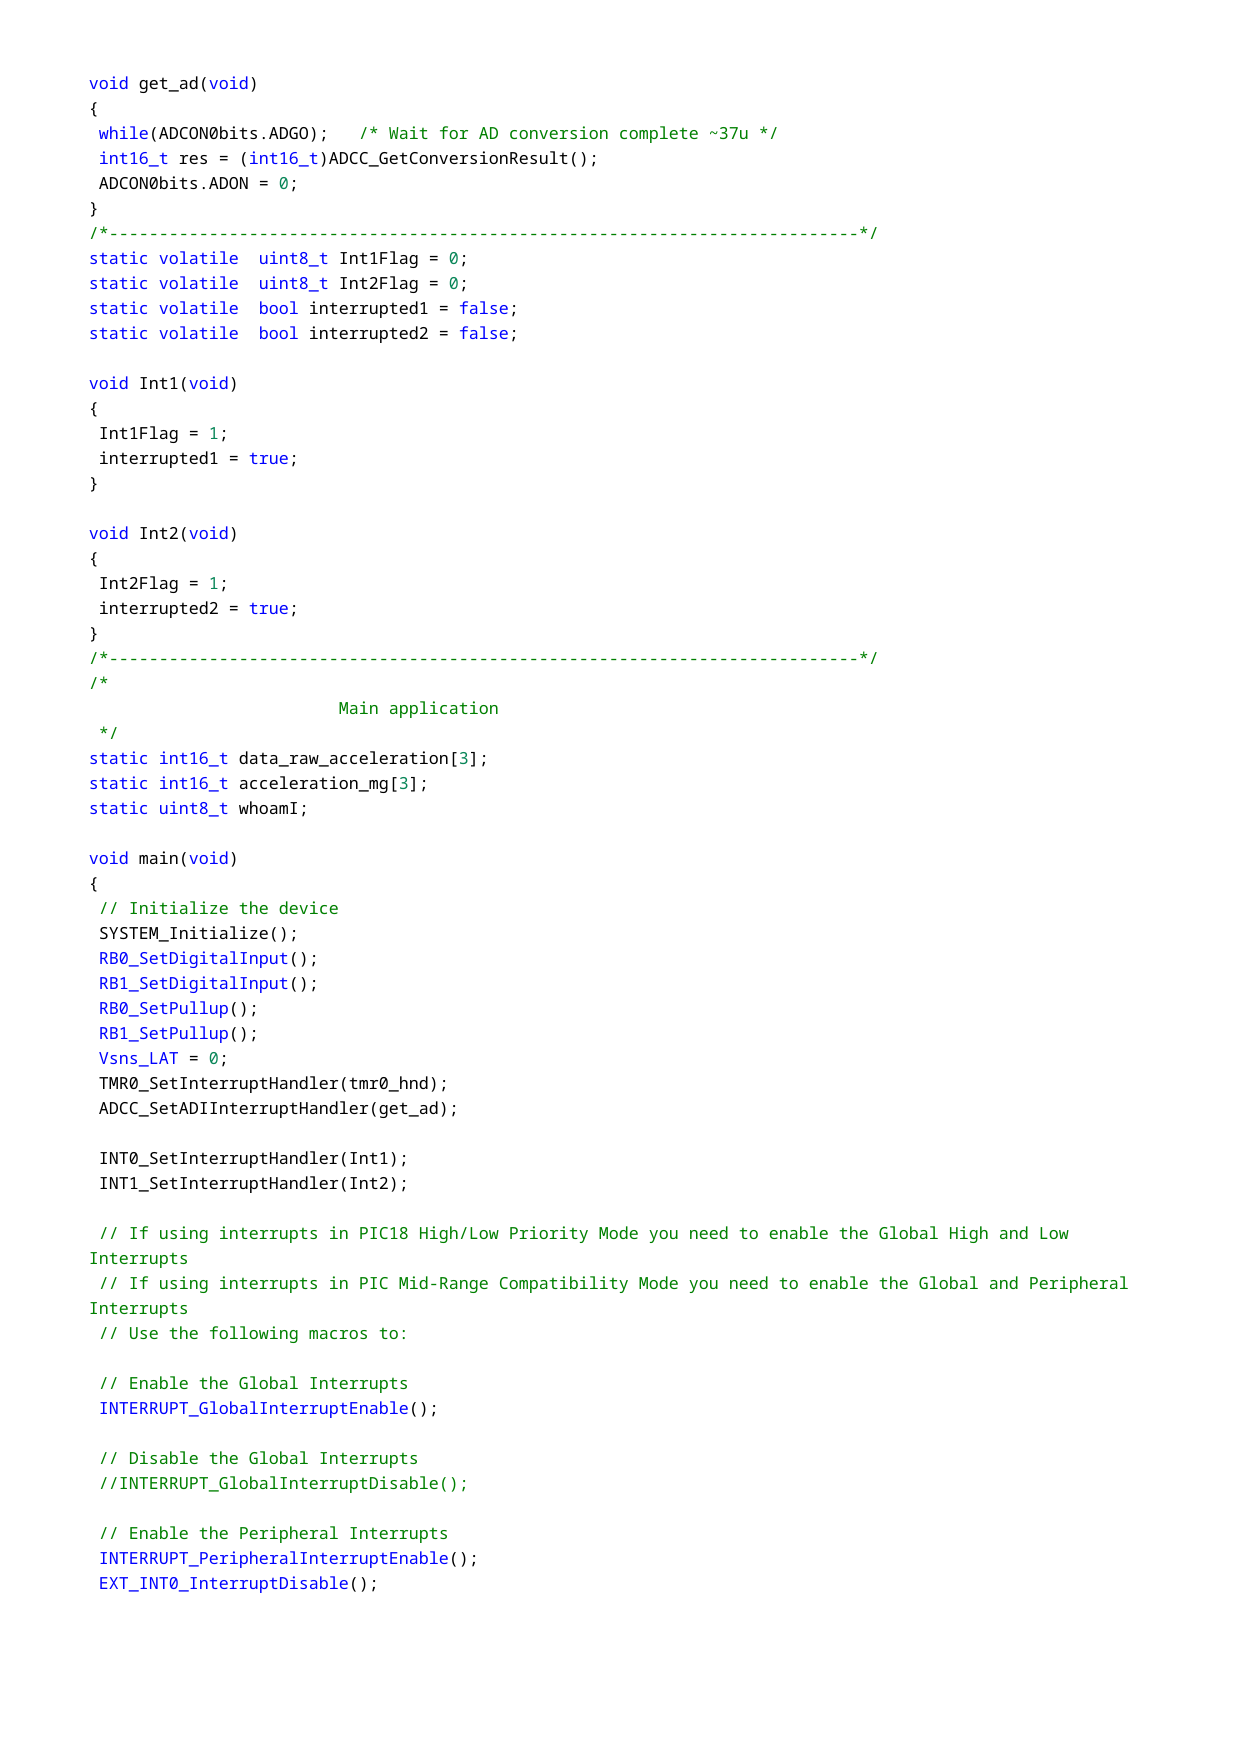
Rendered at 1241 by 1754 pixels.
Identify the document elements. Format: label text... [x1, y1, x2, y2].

text interrupted2 = true; [89, 594, 1152, 619]
text static uint8_t whoamI; [89, 794, 1152, 819]
text //INTERRUPT_GlobalInterruptDisable(); [89, 1469, 1152, 1494]
text void Int2(void) [89, 519, 1152, 544]
text ADCC_SetADIInterruptHandler(get_ad); [89, 1094, 1152, 1119]
text RB1_SetPullup(); [89, 1019, 1152, 1044]
text */ [89, 719, 1152, 744]
text void Int1(void) [89, 369, 1152, 394]
text // Disable the Global Interrupts [89, 1444, 1152, 1469]
text INT1_SetInterruptHandler(Int2); [89, 1169, 1152, 1194]
text { [89, 544, 1152, 569]
text // Initialize the device [89, 894, 1152, 919]
text ADCON0bits.ADON = 0; [89, 169, 1152, 194]
text RB0_SetPullup(); [89, 994, 1152, 1019]
text static int16_t acceleration_mg[3]; [89, 769, 1152, 794]
text { [89, 869, 1152, 894]
text /* [89, 669, 1152, 694]
text interrupted1 = true; [89, 444, 1152, 469]
text static volatile uint8_t Int1Flag = 0; [89, 244, 1152, 269]
text SYSTEM_Initialize(); [89, 919, 1152, 944]
text INT0_SetInterruptHandler(Int1); [89, 1144, 1152, 1169]
text static volatile bool interrupted1 = false; [89, 294, 1152, 319]
text Main application [89, 694, 1152, 719]
text // If using interrupts in PIC Mid-Range Compatibility Mode you need to enable the Global and Peripheral Interrupts [89, 1269, 1152, 1319]
text Int1Flag = 1; [89, 419, 1152, 444]
text /*---------------------------------------------------------------------------*/ [89, 219, 1152, 244]
text Int2Flag = 1; [89, 569, 1152, 594]
text } [89, 619, 1152, 644]
text TMR0_SetInterruptHandler(tmr0_hnd); [89, 1069, 1152, 1094]
text static int16_t data_raw_acceleration[3]; [89, 744, 1152, 769]
text RB0_SetDigitalInput(); [89, 944, 1152, 969]
text while(ADCON0bits.ADGO); /* Wait for AD conversion complete ~37u */ [89, 119, 1152, 144]
text static volatile uint8_t Int2Flag = 0; [89, 269, 1152, 294]
text INTERRUPT_PeripheralInterruptEnable(); [89, 1544, 1152, 1569]
text void get_ad(void) [89, 69, 1152, 94]
text /*---------------------------------------------------------------------------*/ [89, 644, 1152, 669]
text } [89, 194, 1152, 219]
text { [89, 394, 1152, 419]
text RB1_SetDigitalInput(); [89, 969, 1152, 994]
text // Enable the Peripheral Interrupts [89, 1519, 1152, 1544]
text } [89, 469, 1152, 494]
text EXT_INT0_InterruptDisable(); [89, 1569, 1152, 1594]
text INTERRUPT_GlobalInterruptEnable(); [89, 1394, 1152, 1419]
text int16_t res = (int16_t)ADCC_GetConversionResult(); [89, 144, 1152, 169]
text { [89, 94, 1152, 119]
text static volatile bool interrupted2 = false; [89, 319, 1152, 344]
text void main(void) [89, 844, 1152, 869]
text // Use the following macros to: [89, 1319, 1152, 1344]
text Vsns_LAT = 0; [89, 1044, 1152, 1069]
text // Enable the Global Interrupts [89, 1369, 1152, 1394]
text // If using interrupts in PIC18 High/Low Priority Mode you need to enable the Global High and Low Interrupts [89, 1219, 1152, 1269]
